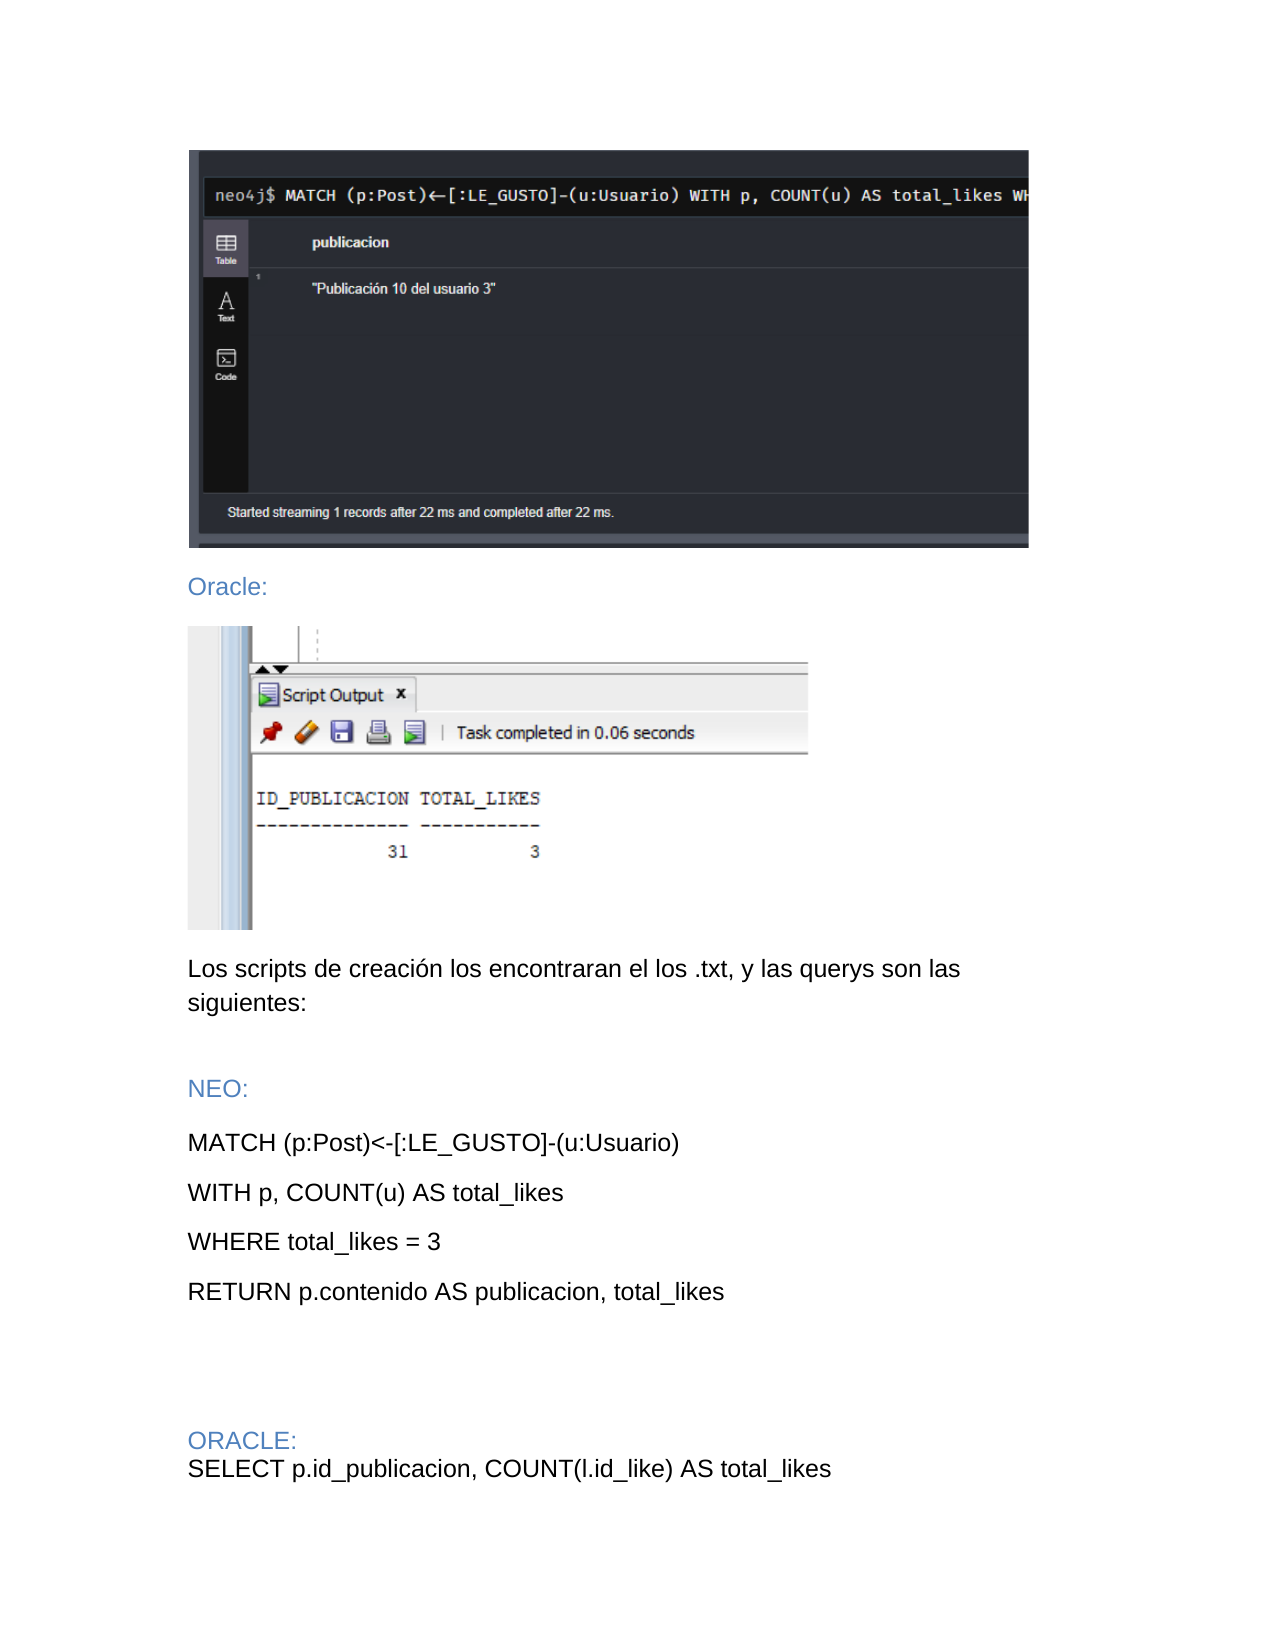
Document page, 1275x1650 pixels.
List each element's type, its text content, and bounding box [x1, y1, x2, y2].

picture [189, 150, 1029, 548]
text NEO: [187, 1041, 1087, 1103]
text WHERE total_likes = 3 [187, 1227, 1087, 1256]
picture [187, 626, 813, 930]
text WITH p, COUNT(u) AS total_likes [187, 1178, 1087, 1207]
text Los scripts de creación los encontraran el los .txt, y las querys son las siguientes: [187, 954, 1087, 1016]
text RETURN p.contenido AS publicacion, total_likes [187, 1277, 1087, 1306]
text MATCH (p:Post)<-[:LE_GUSTO]-(u:Usuario) [187, 1128, 1087, 1157]
text Oracle: [187, 572, 1087, 601]
text ORACLE: SELECT p.id_publicacion, COUNT(l.id_like) AS total_likes [187, 1426, 1087, 1483]
